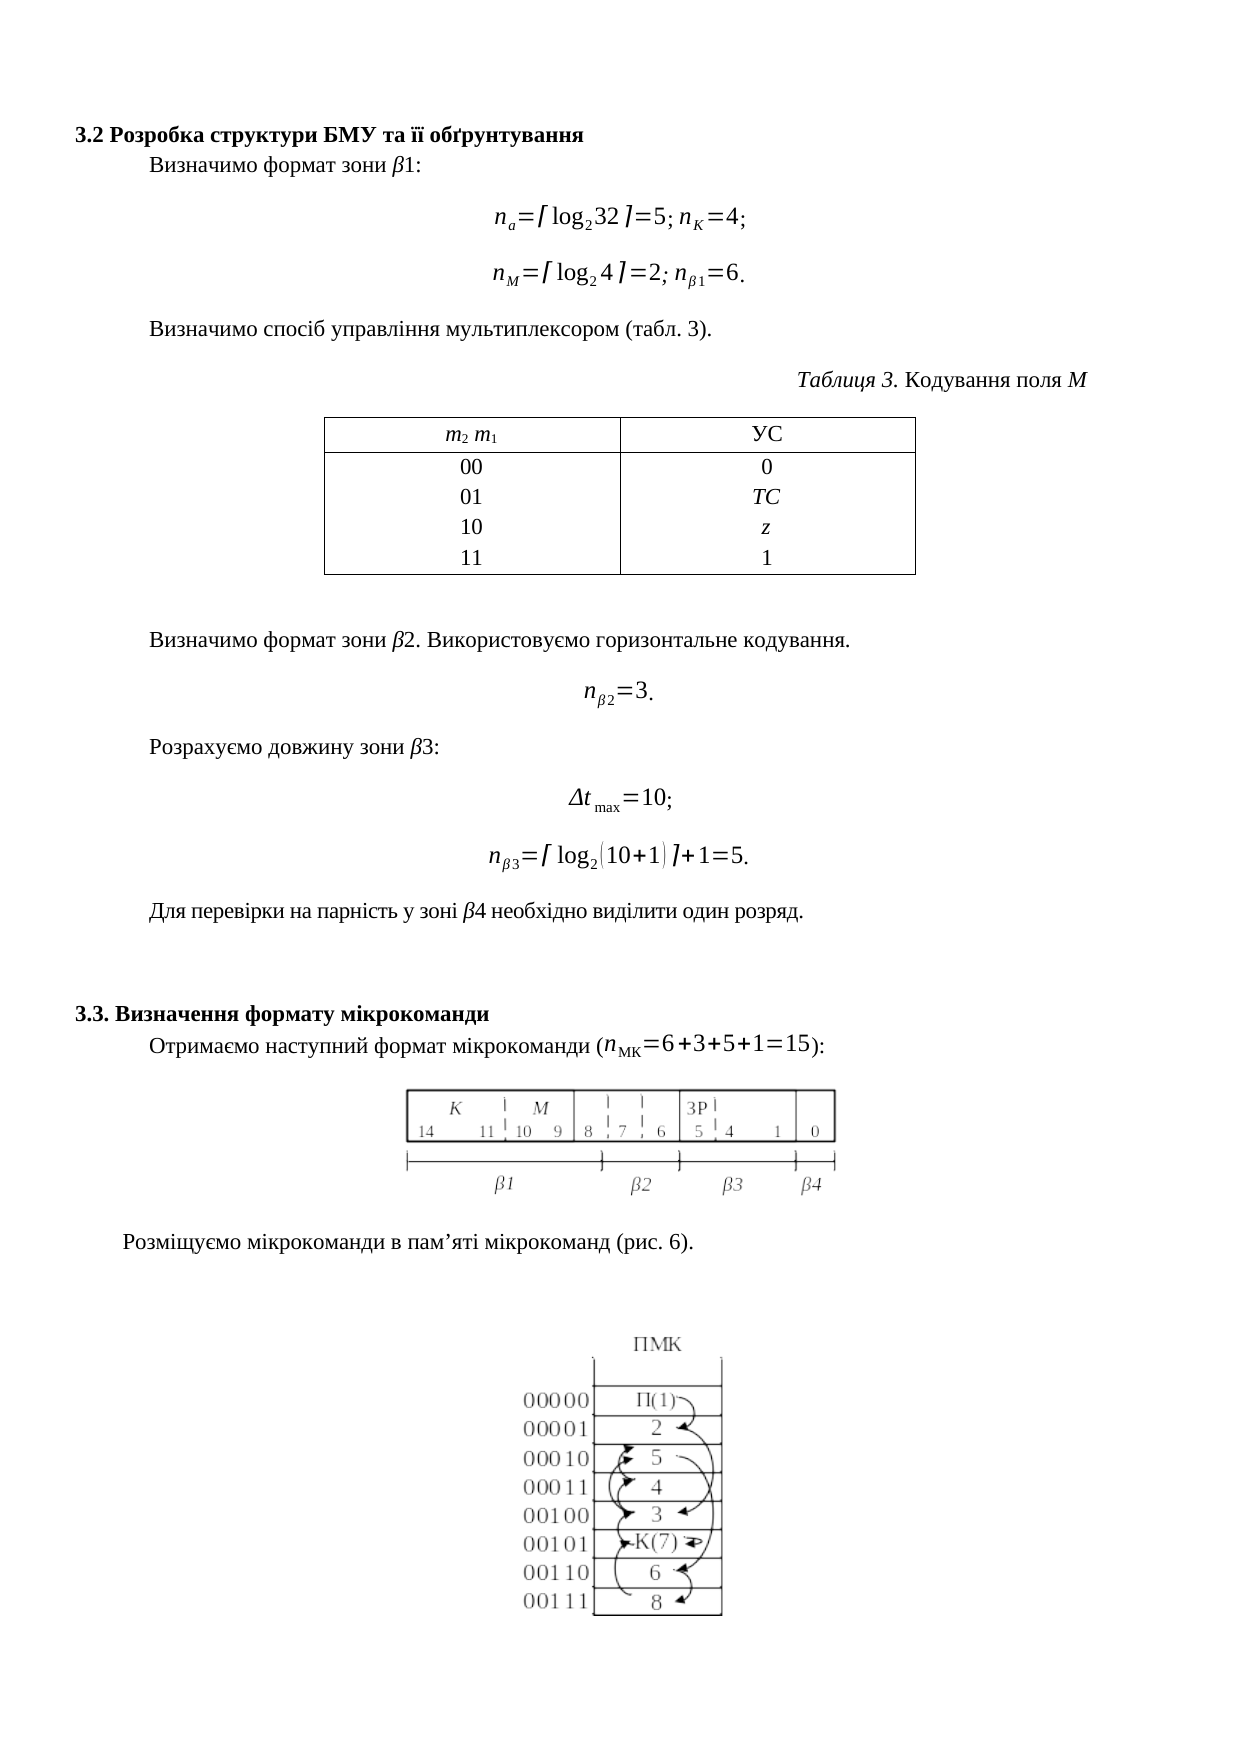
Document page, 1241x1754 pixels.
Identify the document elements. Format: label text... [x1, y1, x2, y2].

table_header m2 m1 [325, 418, 620, 452]
subtitle 3.2 Розробка структури БМУ та її обґрунтування [75, 121, 1165, 147]
subtitle 3.3. Визначення формату мікрокоманди [75, 999, 1165, 1026]
text Для перевірки на парність у зоні β4 необхідно виділити один розряд. [75, 897, 1165, 924]
table_header УС [621, 418, 915, 452]
text Розрахуємо довжину зони β3: [75, 733, 1165, 759]
text . [75, 677, 1165, 708]
text ; [75, 784, 1165, 815]
text Таблиця 3. Кодування поля М [75, 366, 1165, 392]
text Отримаємо наступний формат мікрокоманди (): [75, 1030, 1165, 1061]
text Визначимо формат зони β2. Використовуємо горизонтальне кодування. [75, 626, 1165, 652]
table_cell 0 ТС z 1 [621, 453, 915, 574]
text ; . [75, 258, 1165, 290]
text Розміщуємо мікрокоманди в пам’яті мікрокоманд (рис. 6). [75, 1228, 1165, 1254]
text ; ; [75, 202, 1165, 234]
text Визначимо формат зони β1: [75, 151, 1165, 178]
table_cell 00 01 10 11 [325, 453, 620, 574]
text . [75, 840, 1165, 873]
text Визначимо спосіб управління мультиплексором (табл. 3). [75, 315, 1165, 341]
